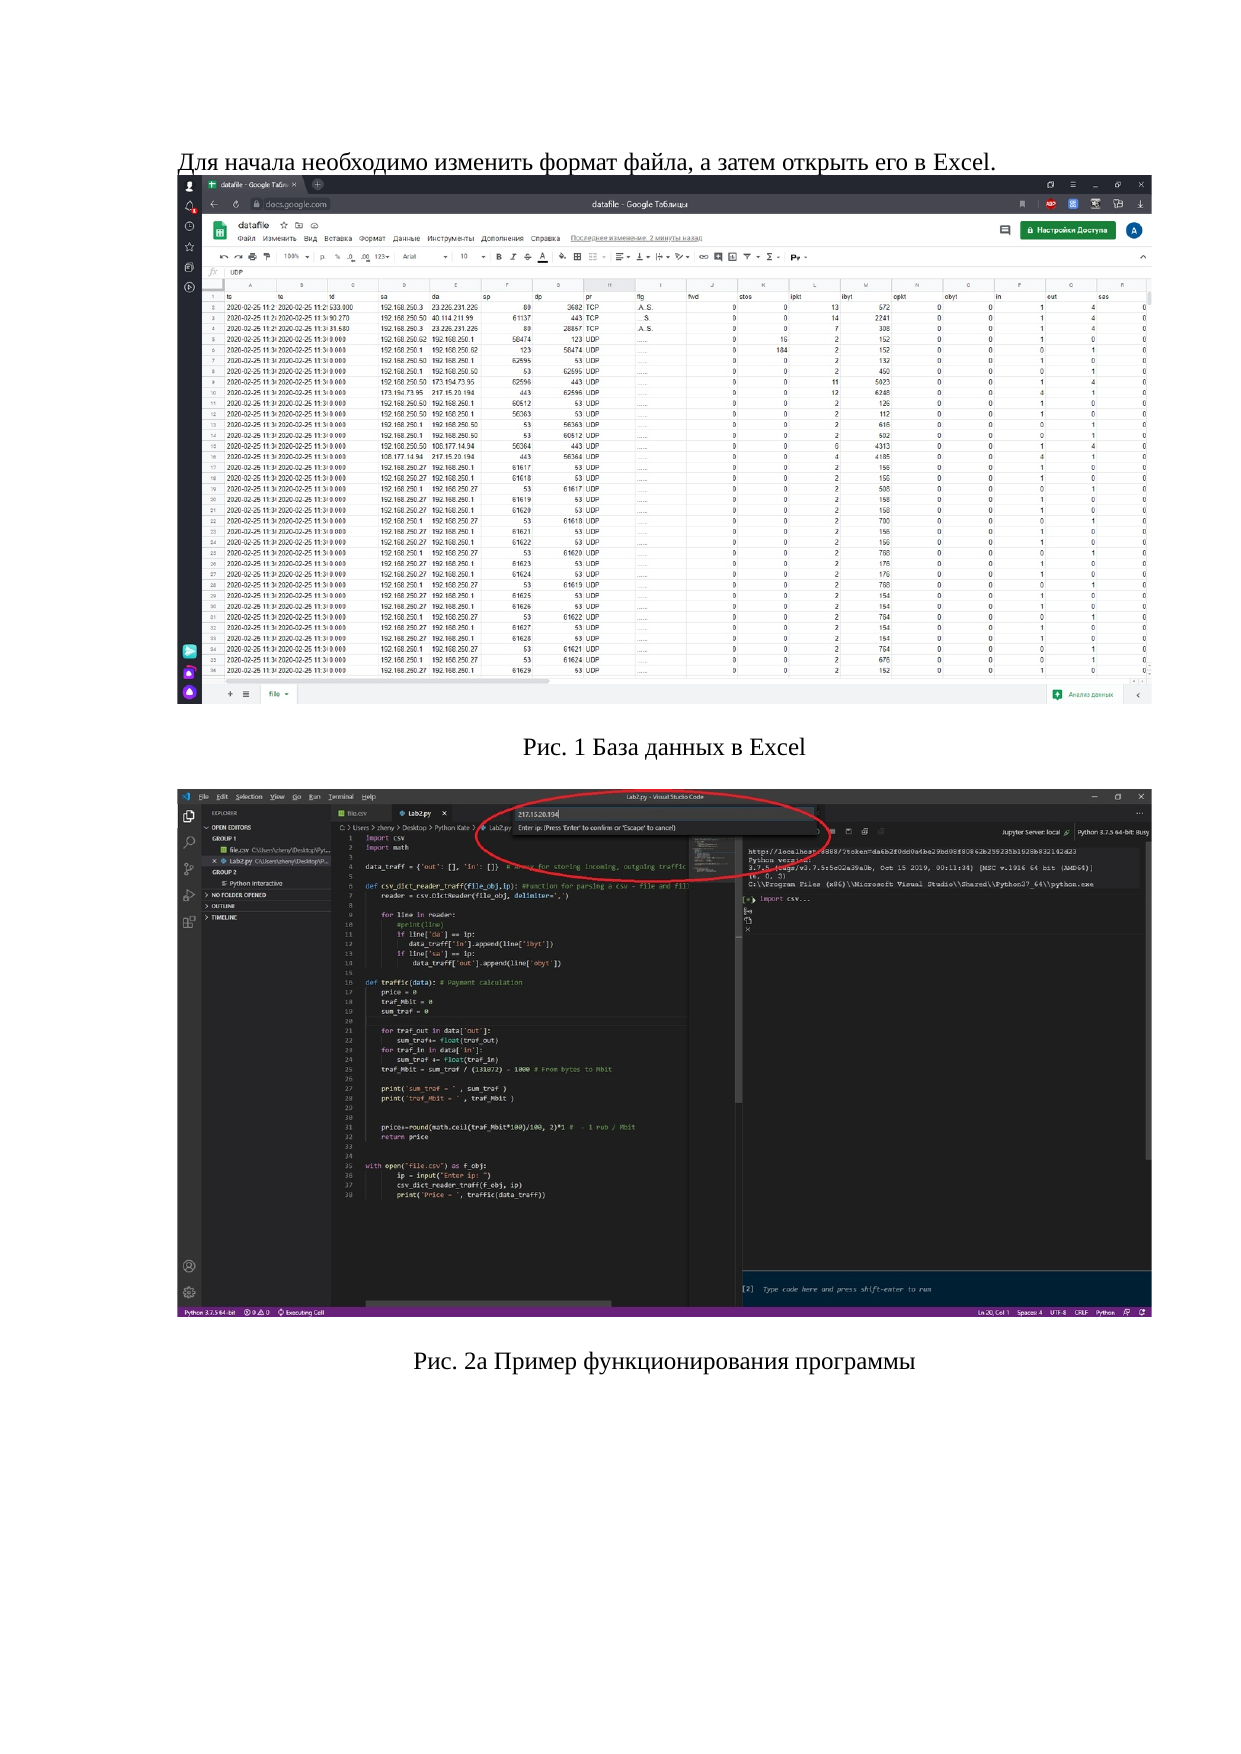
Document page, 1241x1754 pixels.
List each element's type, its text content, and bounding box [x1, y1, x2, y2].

picture [177, 789, 1152, 1317]
text Рис. 1 База данных в Excel [177, 732, 1152, 761]
text Рис. 2а Пример функционирования программы [177, 1346, 1152, 1374]
text Для начала необходимо изменить формат файла, а затем открыть его в Exсel. [177, 147, 1152, 175]
picture [177, 175, 1152, 704]
